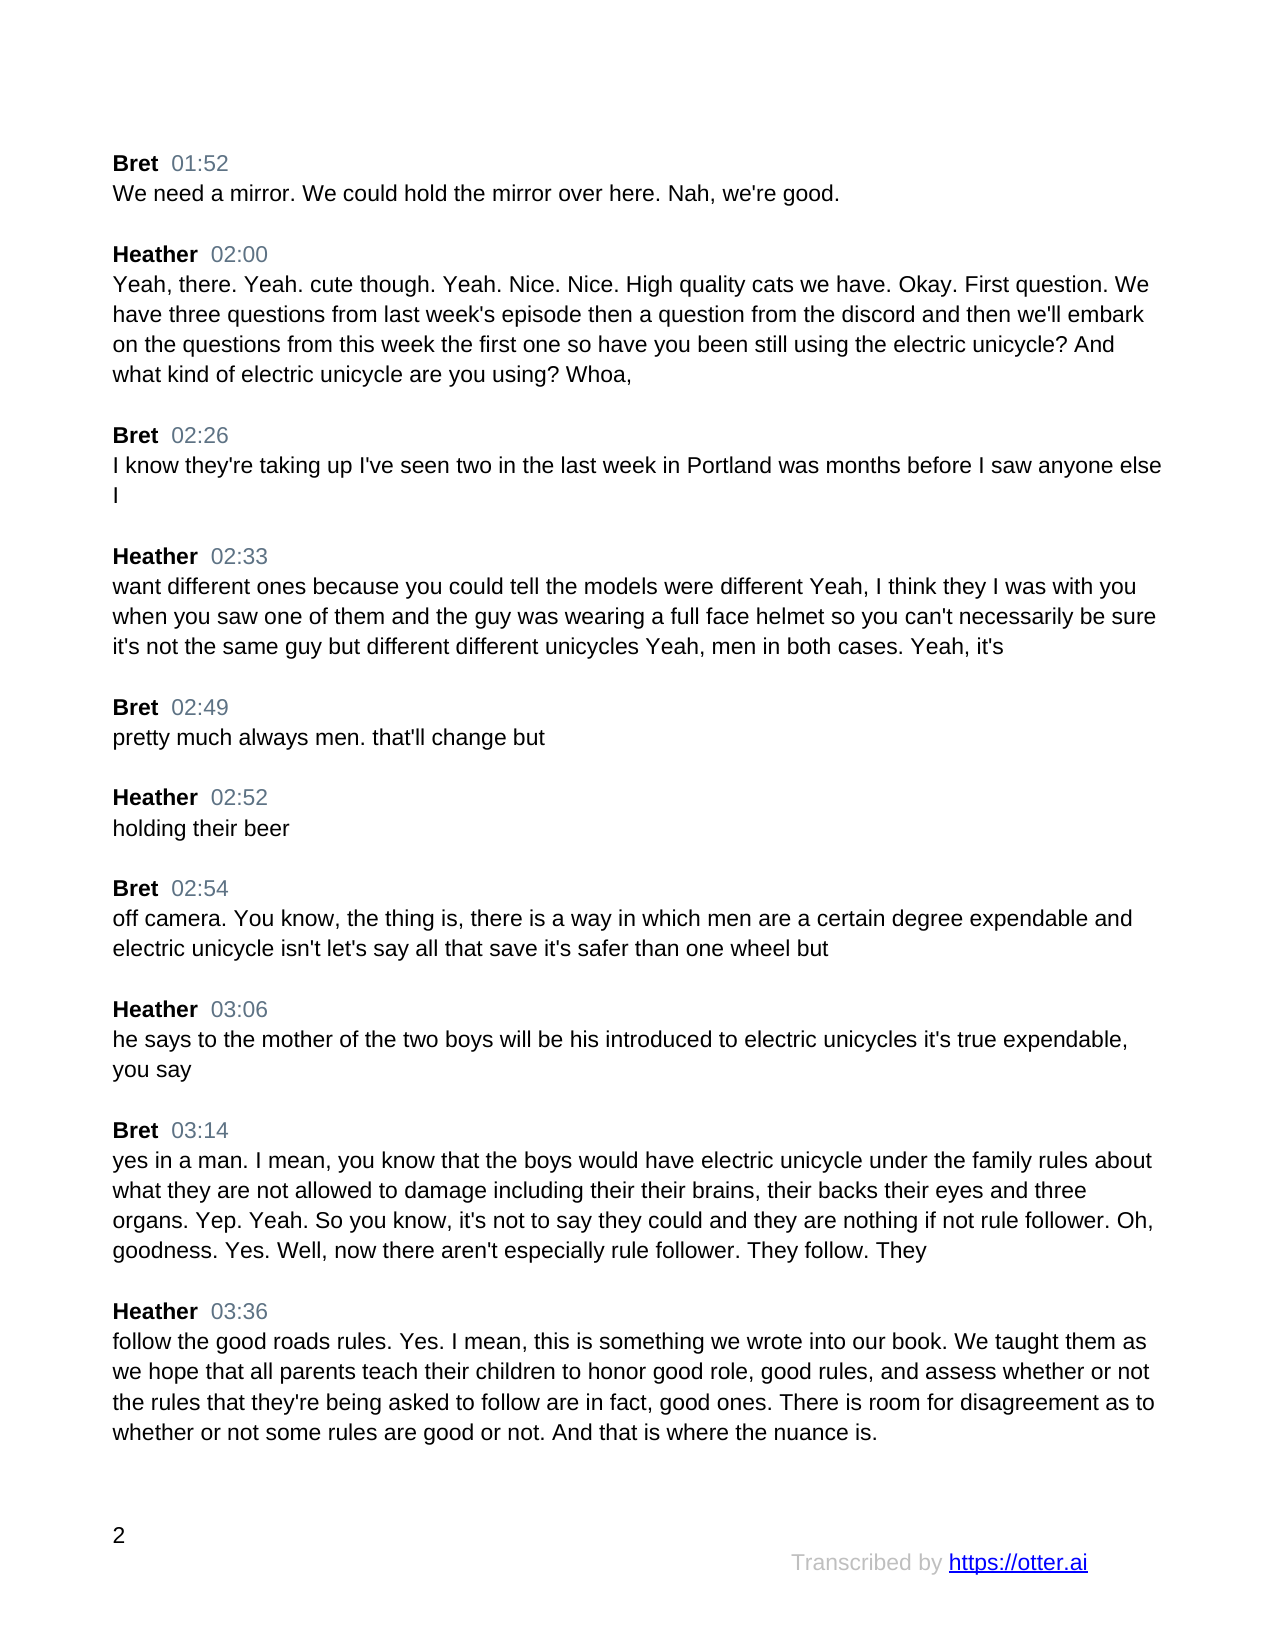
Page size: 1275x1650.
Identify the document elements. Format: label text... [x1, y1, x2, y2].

text he says to the mother of the two boys will be his introduced to electric unicycles it's true expendable, you say [112, 1026, 1162, 1083]
text yes in a man. I mean, you know that the boys would have electric unicycle under the family rules about what they are not allowed to damage including their their brains, their backs their eyes and three organs. Yep. Yeah. So you know, it's not to say they could and they are nothing if not rule follower. Oh, goodness. Yes. Well, now there aren't especially rule follower. They follow. They [112, 1147, 1162, 1264]
text Heather 02:52 [112, 784, 1162, 811]
text want different ones because you could tell the models were different Yeah, I think they I was with you when you saw one of them and the guy was wearing a full face helmet so you can't necessarily be sure it's not the same guy but different different unicycles Yeah, men in both cases. Yeah, it's [112, 573, 1162, 660]
text follow the good roads rules. Yes. I mean, this is something we wrote into our book. We taught them as we hope that all parents teach their children to honor good role, good rules, and assess whether or not the rules that they're being asked to follow are in fact, good ones. There is room for disagreement as to whether or not some rules are good or not. And that is where the nuance is. [112, 1328, 1162, 1445]
text I know they're taking up I've seen two in the last week in Portland was months before I saw anyone else I [112, 452, 1162, 509]
text Bret 01:52 [112, 150, 1162, 176]
text Bret 02:54 [112, 875, 1162, 901]
text holding their beer [112, 814, 1162, 841]
text Heather 03:36 [112, 1298, 1162, 1324]
text off camera. You know, the thing is, there is a way in which men are a certain degree expendable and electric unicycle isn't let's say all that save it's safer than one wheel but [112, 905, 1162, 962]
text Heather 03:06 [112, 996, 1162, 1022]
text Heather 02:33 [112, 543, 1162, 569]
text Bret 02:26 [112, 422, 1162, 448]
text Heather 02:00 [112, 241, 1162, 267]
text pretty much always men. that'll change but [112, 724, 1162, 750]
text Bret 02:49 [112, 694, 1162, 720]
text We need a mirror. We could hold the mirror over here. Nah, we're good. [112, 180, 1162, 207]
text Yeah, there. Yeah. cute though. Yeah. Nice. Nice. High quality cats we have. Okay. First question. We have three questions from last week's episode then a question from the discord and then we'll embark on the questions from this week the first one so have you been still using the electric unicycle? And what kind of electric unicycle are you using? Whoa, [112, 271, 1162, 388]
text Bret 03:14 [112, 1117, 1162, 1143]
